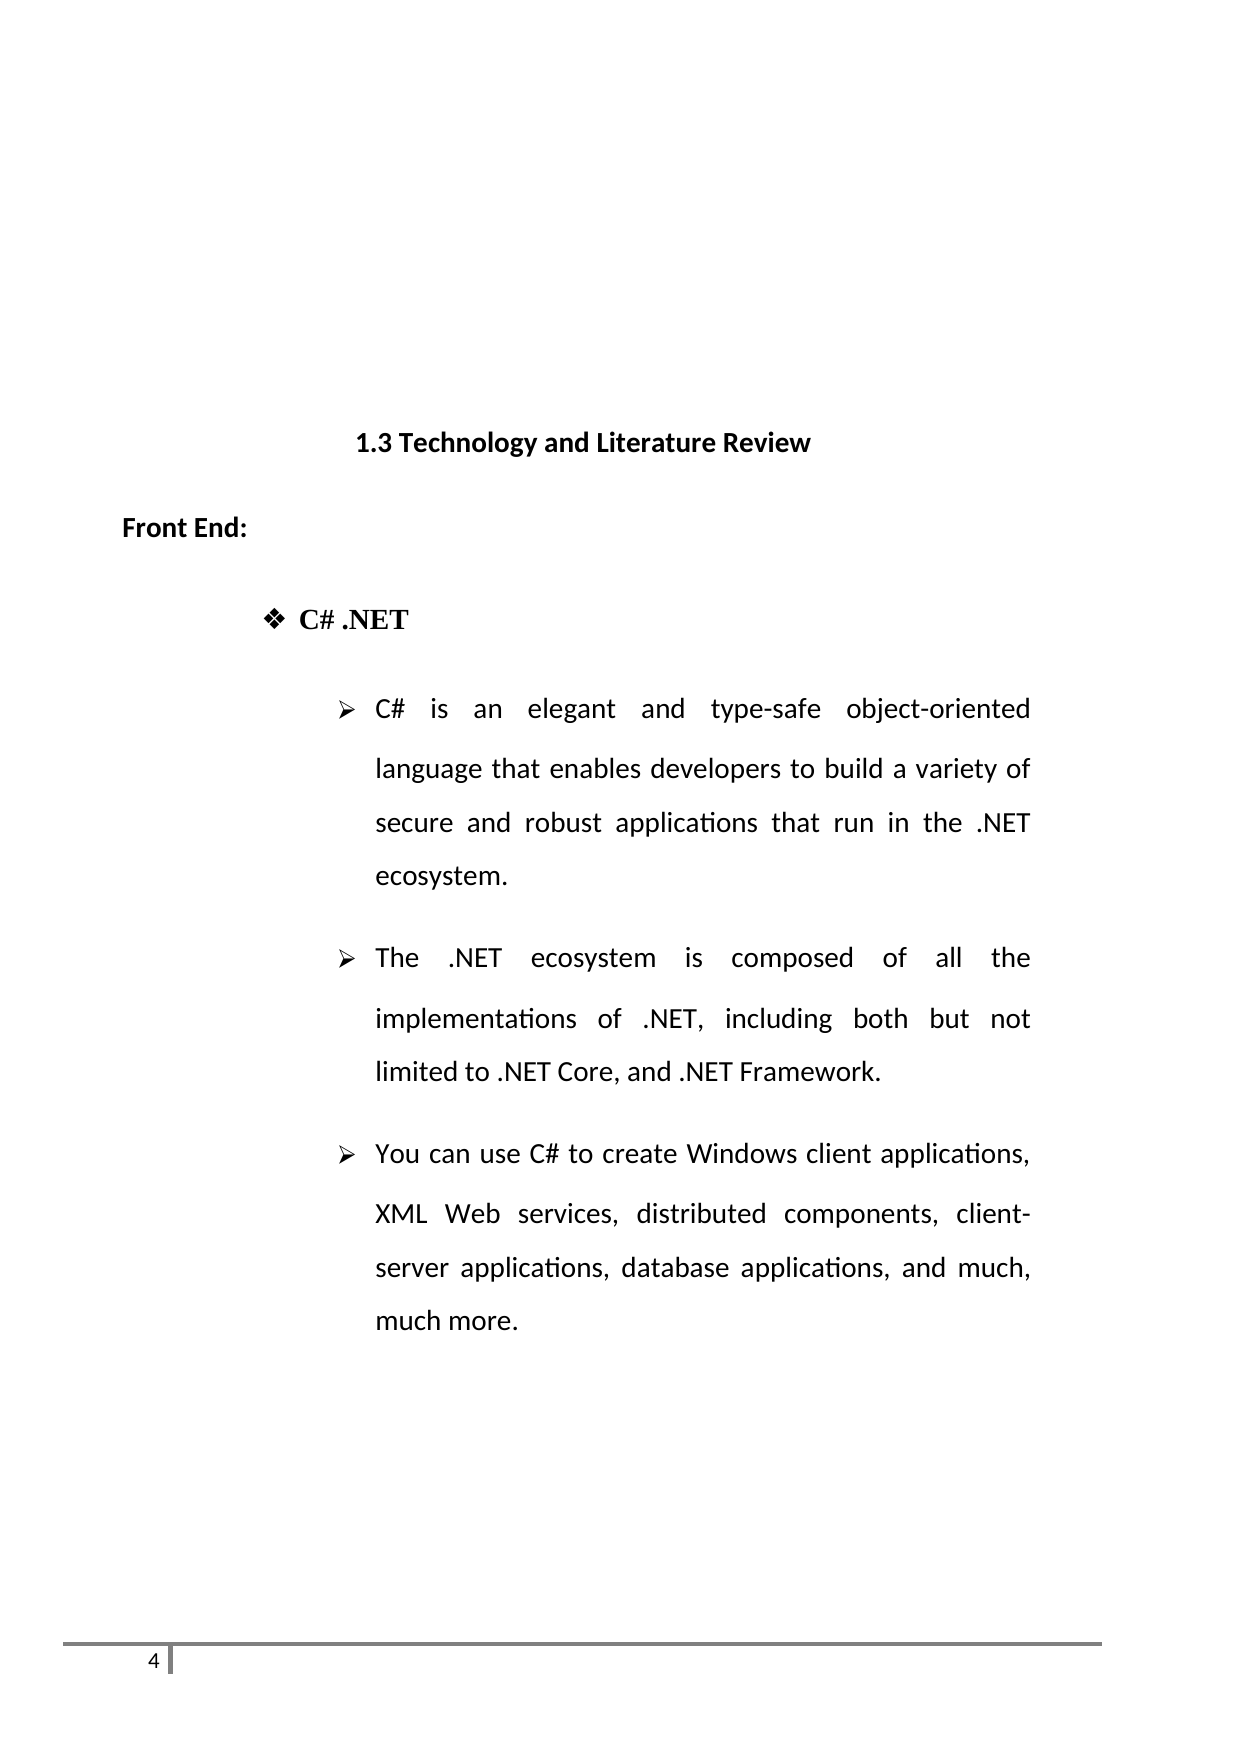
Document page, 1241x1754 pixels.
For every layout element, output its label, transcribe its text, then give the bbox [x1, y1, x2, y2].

list You can use C# to create Windows client applications, XML Web services, distributed components, client-server applications, database applications, and much, much more. [338, 1127, 1031, 1338]
list C# .NET [261, 586, 1091, 646]
text 1.3 Technology and Literature Review [75, 424, 1091, 460]
text Front End: [122, 509, 1091, 545]
list The .NET ecosystem is composed of all the implementations of .NET, including both but not limited to .NET Core, and .NET Framework. [338, 931, 1031, 1089]
list C# is an elegant and type-safe object-oriented language that enables developers to build a variety of secure and robust applications that run in the .NET ecosystem. [338, 681, 1031, 893]
